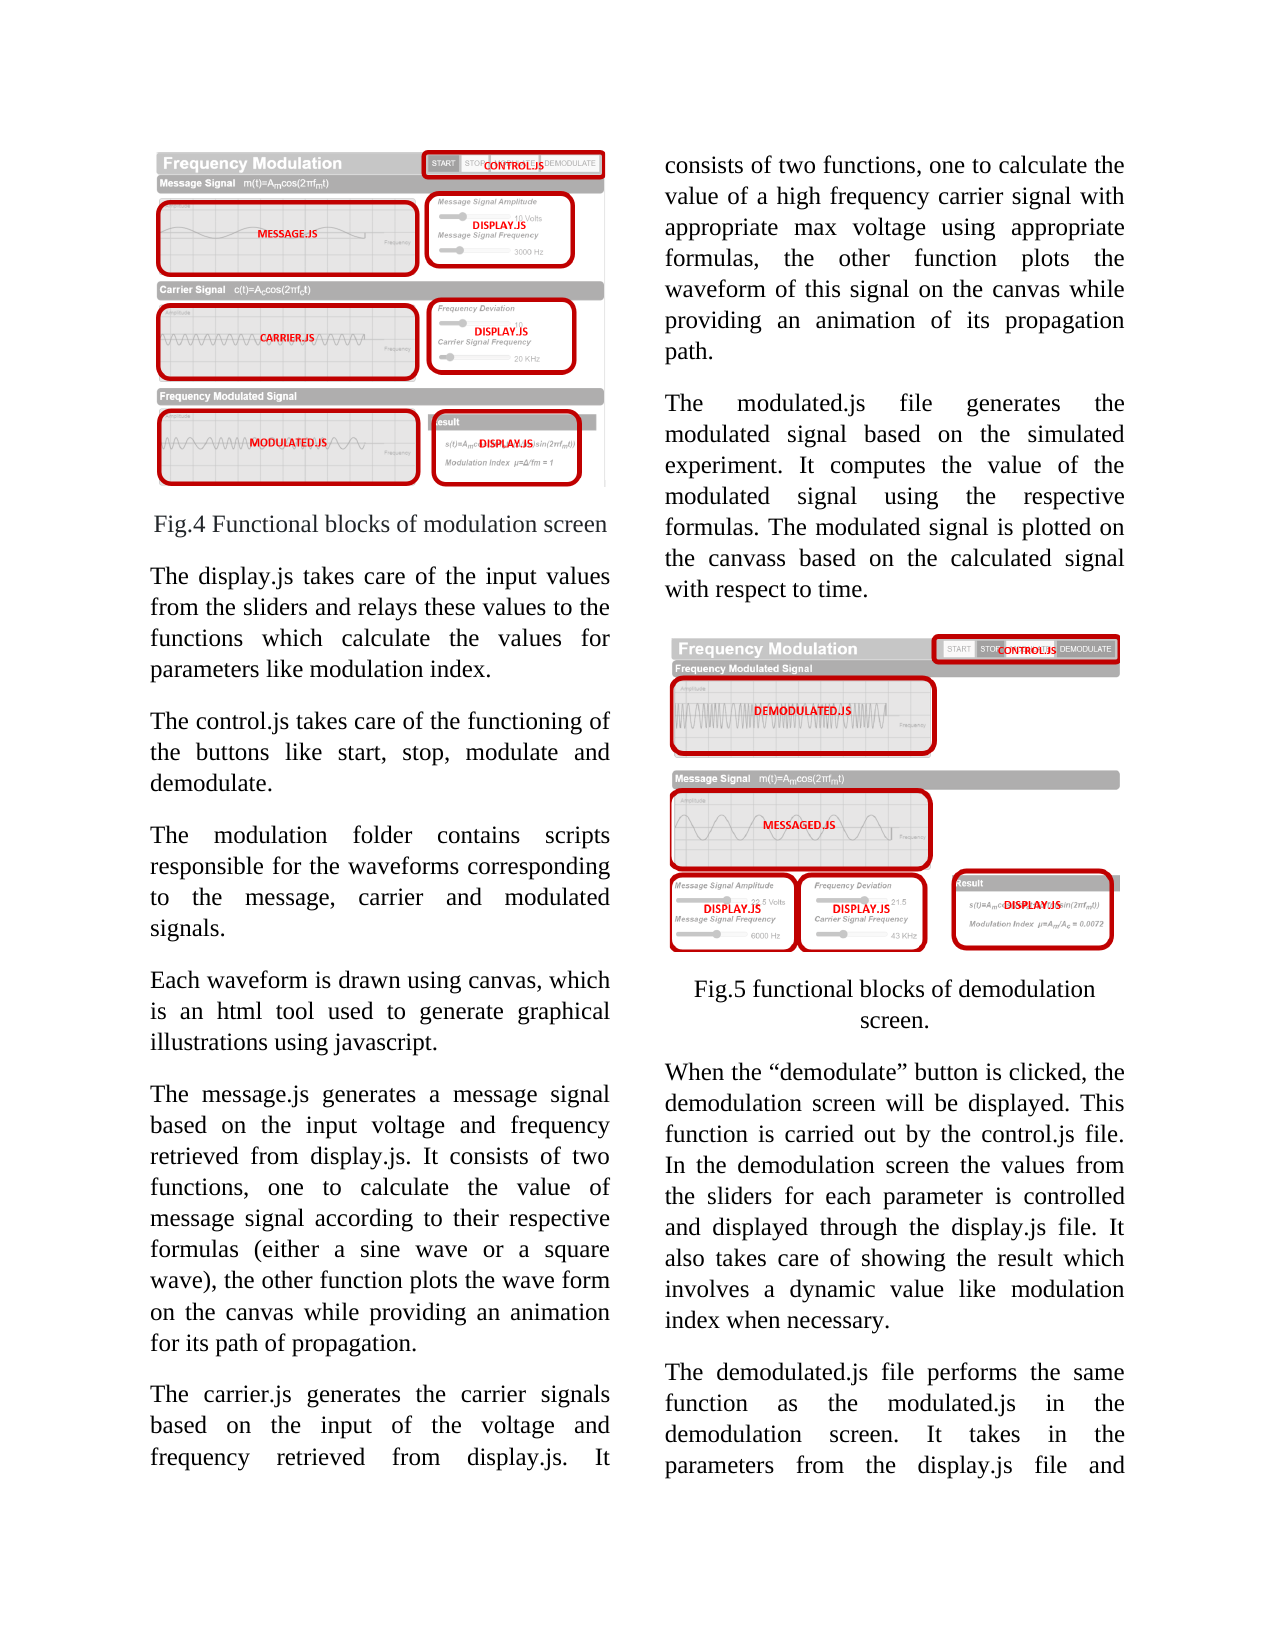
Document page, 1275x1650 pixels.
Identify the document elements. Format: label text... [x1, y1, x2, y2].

text When the “demodulate” button is clicked, the demodulation screen will be displayed. This function is carried out by the control.js file. In the demodulation screen the values from the sliders for each parameter is controlled and displayed through the display.js file. It also takes care of showing the result which involves a dynamic value like modulation index when necessary. [664, 1057, 1125, 1334]
text The control.js takes care of the functioning of the buttons like start, stop, modulate and demodulate. [150, 706, 611, 797]
text The modulation folder contains scripts responsible for the waveforms corresponding to the message, carrier and modulated signals. [150, 820, 611, 942]
text The carrier.js generates the carrier signals based on the input of the voltage and frequency retrieved from display.js. It consists of two functions, one to calculate the value of a high frequency carrier signal with appropriate max voltage using appropriate formulas, the other function plots the waveform of this signal on the canvas while providing an animation of its propagation path. [150, 1379, 611, 1470]
text Fig.4 Functional blocks of modulation screen [150, 509, 611, 538]
text The display.js takes care of the input values from the sliders and relays these values to the functions which calculate the values for parameters like modulation index. [150, 561, 611, 683]
text Fig.5 functional blocks of demodulation screen. [664, 974, 1125, 1034]
text Each waveform is drawn using canvas, which is an html tool used to generate graphical illustrations using javascript. [150, 965, 611, 1056]
picture [155, 150, 606, 487]
picture [669, 626, 1120, 952]
text The message.js generates a message signal based on the input voltage and frequency retrieved from display.js. It consists of two functions, one to calculate the value of message signal according to their respective formulas (either a sine wave or a square wave), the other function plots the wave form on the canvas while providing an animation for its path of propagation. [150, 1079, 611, 1356]
text The carrier.js generates the carrier signals based on the input of the voltage and frequency retrieved from display.js. It consists of two functions, one to calculate the value of a high frequency carrier signal with appropriate max voltage using appropriate formulas, the other function plots the waveform of this signal on the canvas while providing an animation of its propagation path. [664, 150, 1125, 365]
text The modulated.js file generates the modulated signal based on the simulated experiment. It computes the value of the modulated signal using the respective formulas. The modulated signal is plotted on the canvass based on the calculated signal with respect to time. [664, 388, 1125, 603]
